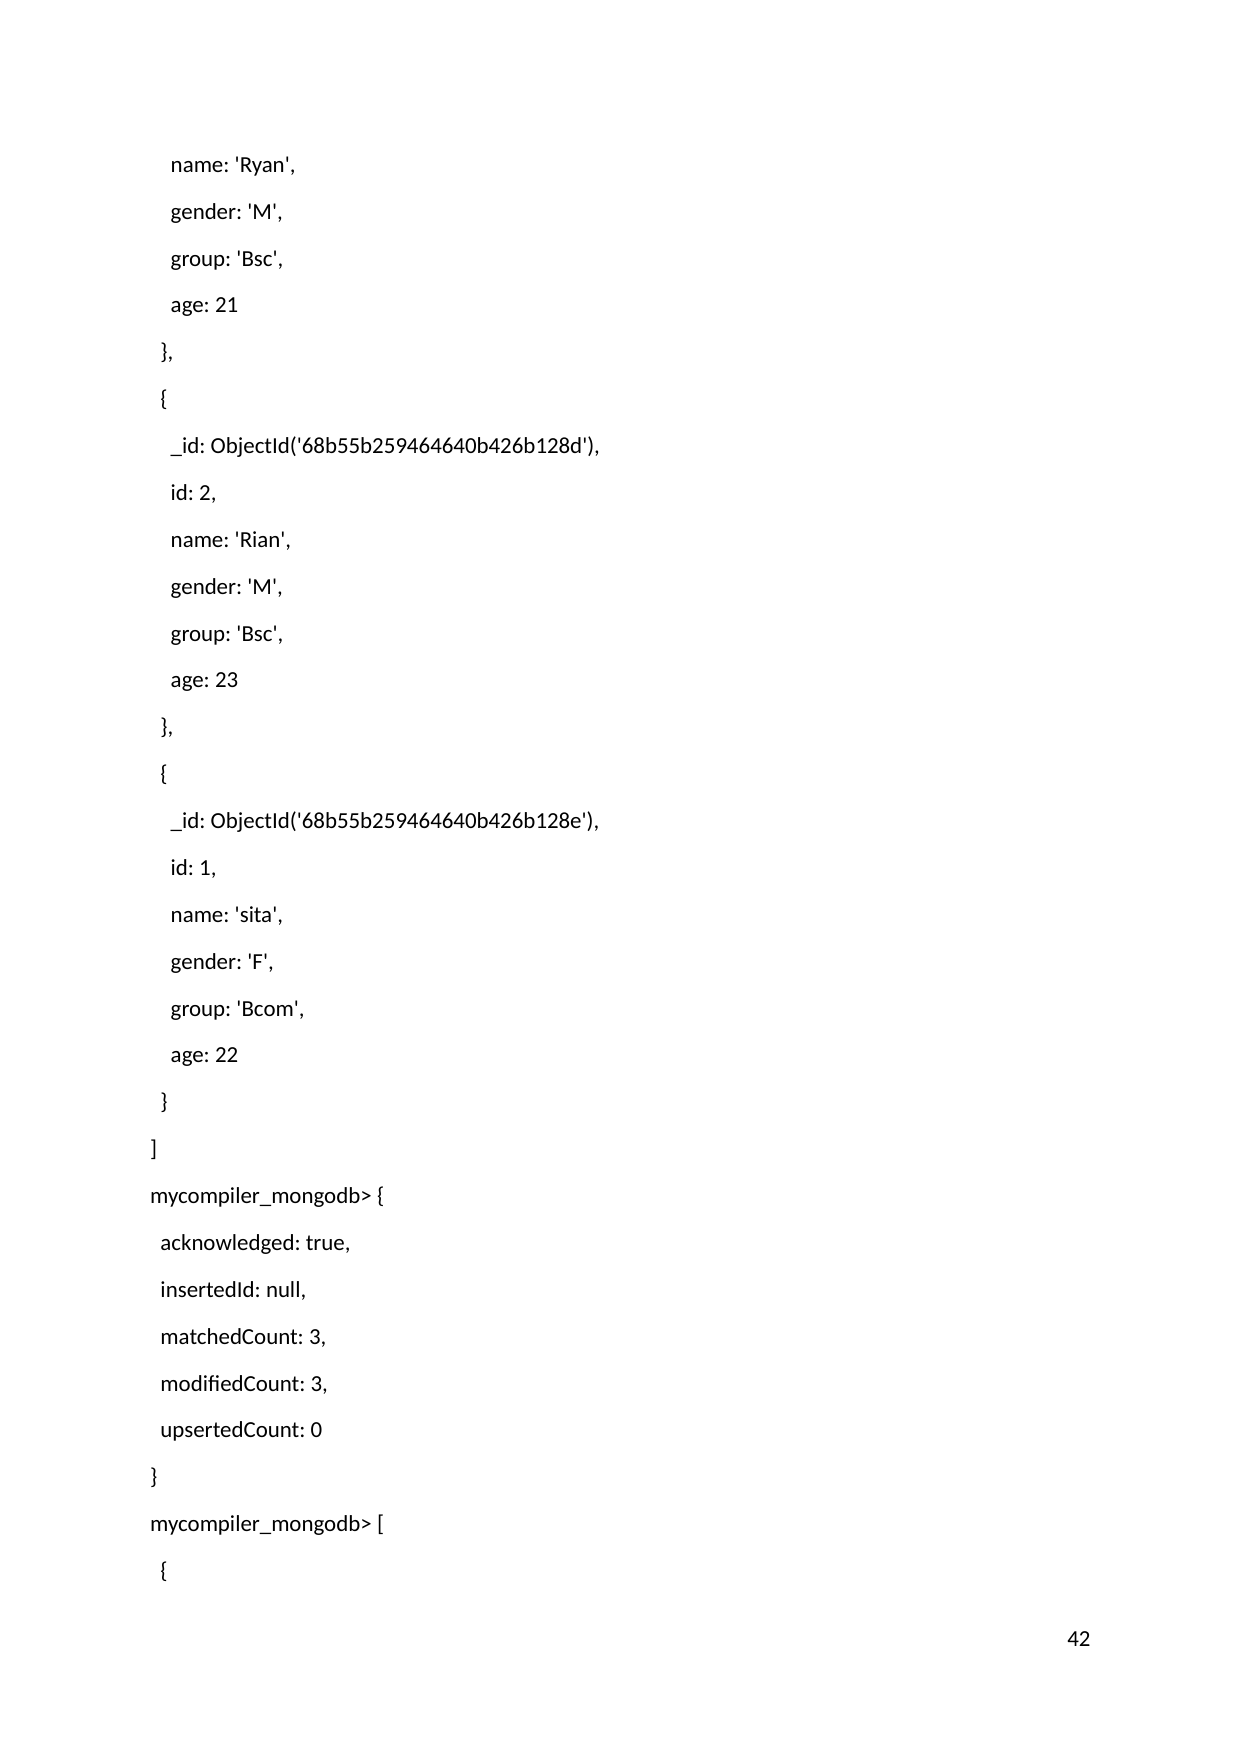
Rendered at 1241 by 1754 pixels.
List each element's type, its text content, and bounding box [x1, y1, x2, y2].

text mycompiler_mongodb> { [150, 1181, 1090, 1209]
text ] [150, 1134, 1090, 1162]
text age: 23 [150, 666, 1090, 694]
text _id: ObjectId('68b55b259464640b426b128d'), [150, 431, 1090, 459]
text name: 'Rian', [150, 525, 1090, 553]
text }, [150, 337, 1090, 366]
text matchedCount: 3, [150, 1322, 1090, 1350]
text group: 'Bcom', [150, 994, 1090, 1022]
text upsertedCount: 0 [150, 1416, 1090, 1444]
text { [150, 759, 1090, 787]
text group: 'Bsc', [150, 244, 1090, 272]
text }, [150, 712, 1090, 741]
text gender: 'M', [150, 197, 1090, 225]
text name: 'Ryan', [150, 150, 1090, 178]
text id: 2, [150, 478, 1090, 506]
text gender: 'F', [150, 947, 1090, 975]
text group: 'Bsc', [150, 619, 1090, 647]
text acknowledged: true, [150, 1228, 1090, 1256]
text insertedId: null, [150, 1275, 1090, 1303]
text } [150, 1087, 1090, 1116]
text } [150, 1462, 1090, 1491]
text gender: 'M', [150, 572, 1090, 600]
text { [150, 384, 1090, 412]
text mycompiler_mongodb> [ [150, 1509, 1090, 1537]
text id: 1, [150, 853, 1090, 881]
text { [150, 1556, 1090, 1584]
text age: 21 [150, 291, 1090, 319]
text modifiedCount: 3, [150, 1369, 1090, 1397]
text _id: ObjectId('68b55b259464640b426b128e'), [150, 806, 1090, 834]
text age: 22 [150, 1041, 1090, 1069]
text name: 'sita', [150, 900, 1090, 928]
